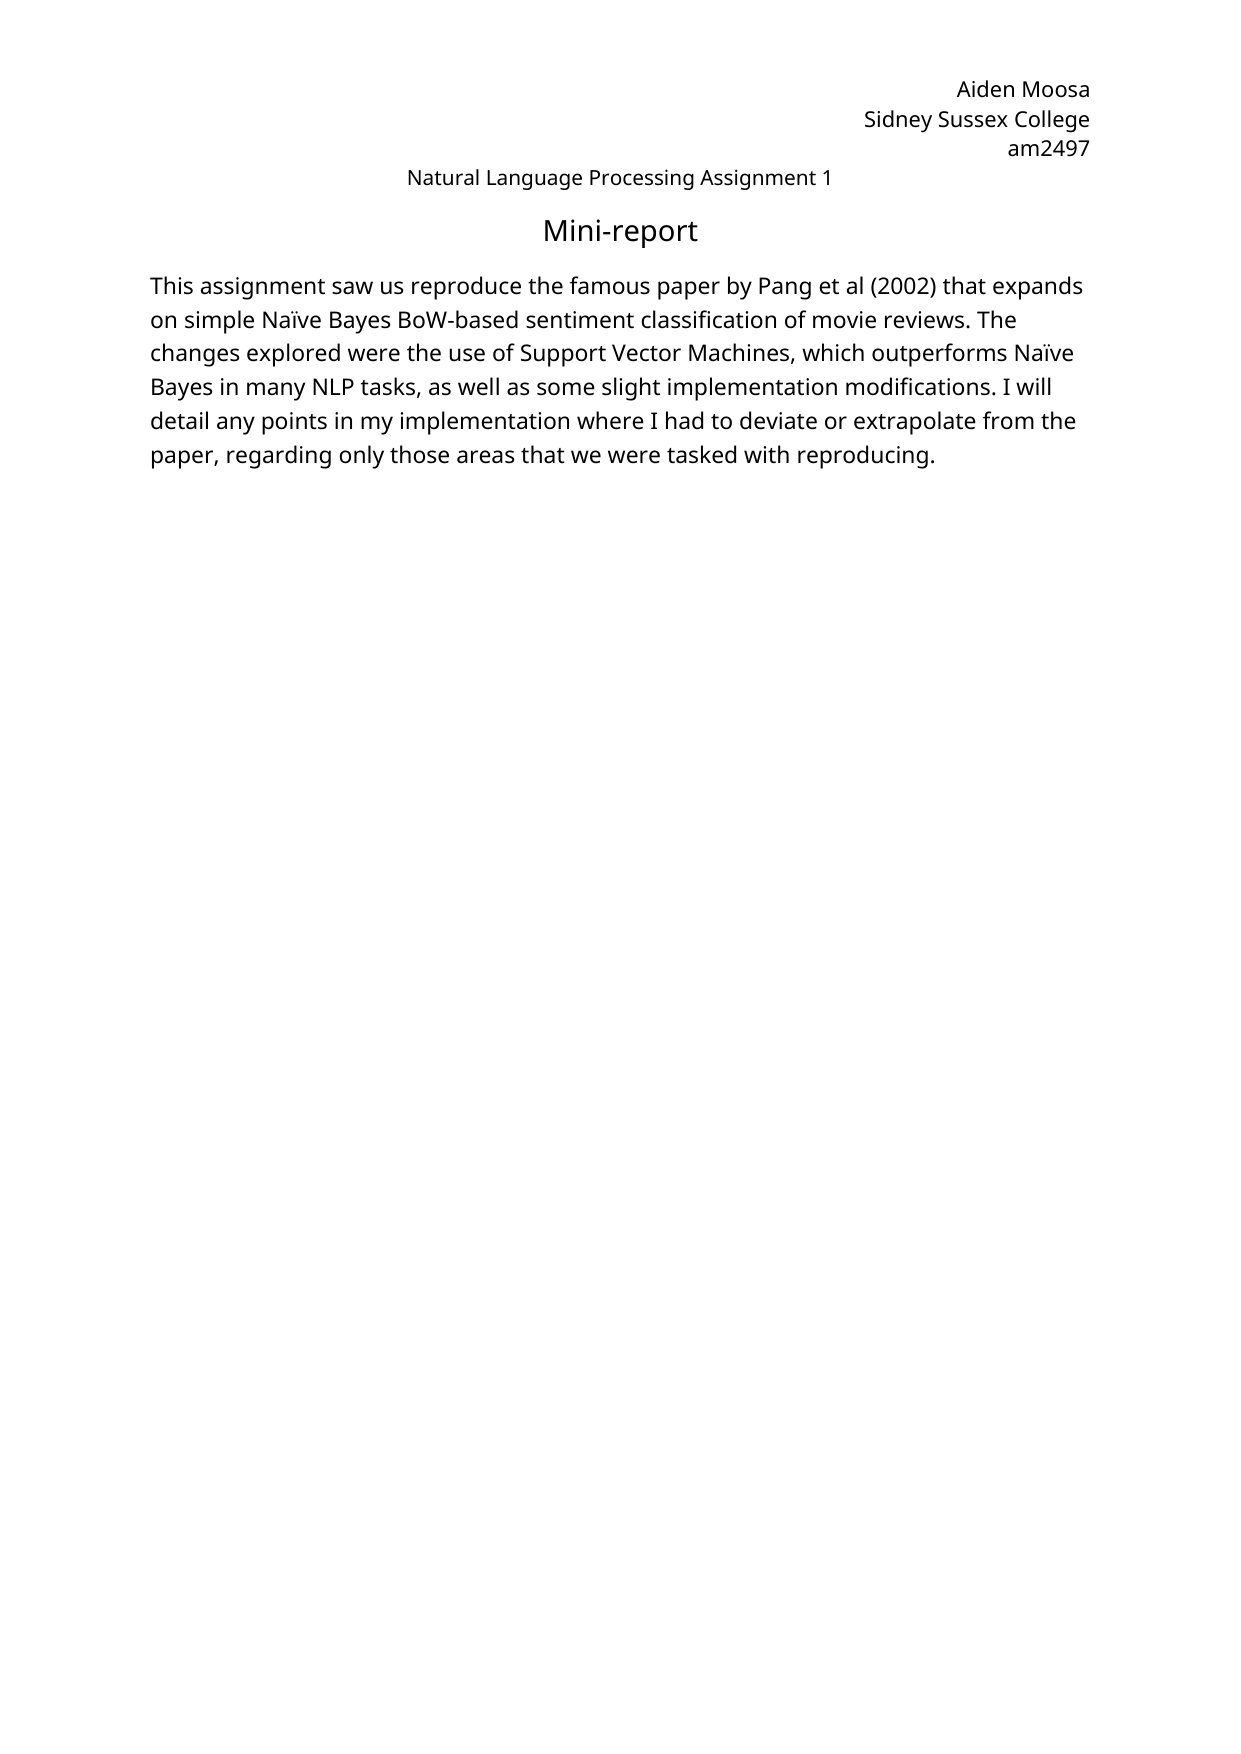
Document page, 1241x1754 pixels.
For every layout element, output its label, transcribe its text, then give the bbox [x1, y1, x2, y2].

text Natural Language Processing Assignment 1 [150, 163, 1090, 192]
text This assignment saw us reproduce the famous paper by Pang et al (2002) that expands on simple Naïve Bayes BoW-based sentiment classification of movie reviews. The changes explored were the use of Support Vector Machines, which outperforms Naïve Bayes in many NLP tasks, as well as some slight implementation modifications. I will detail any points in my implementation where I had to deviate or extrapolate from the paper, regarding only those areas that we were tasked with reproducing. [150, 270, 1090, 470]
text Mini-report [150, 210, 1090, 250]
